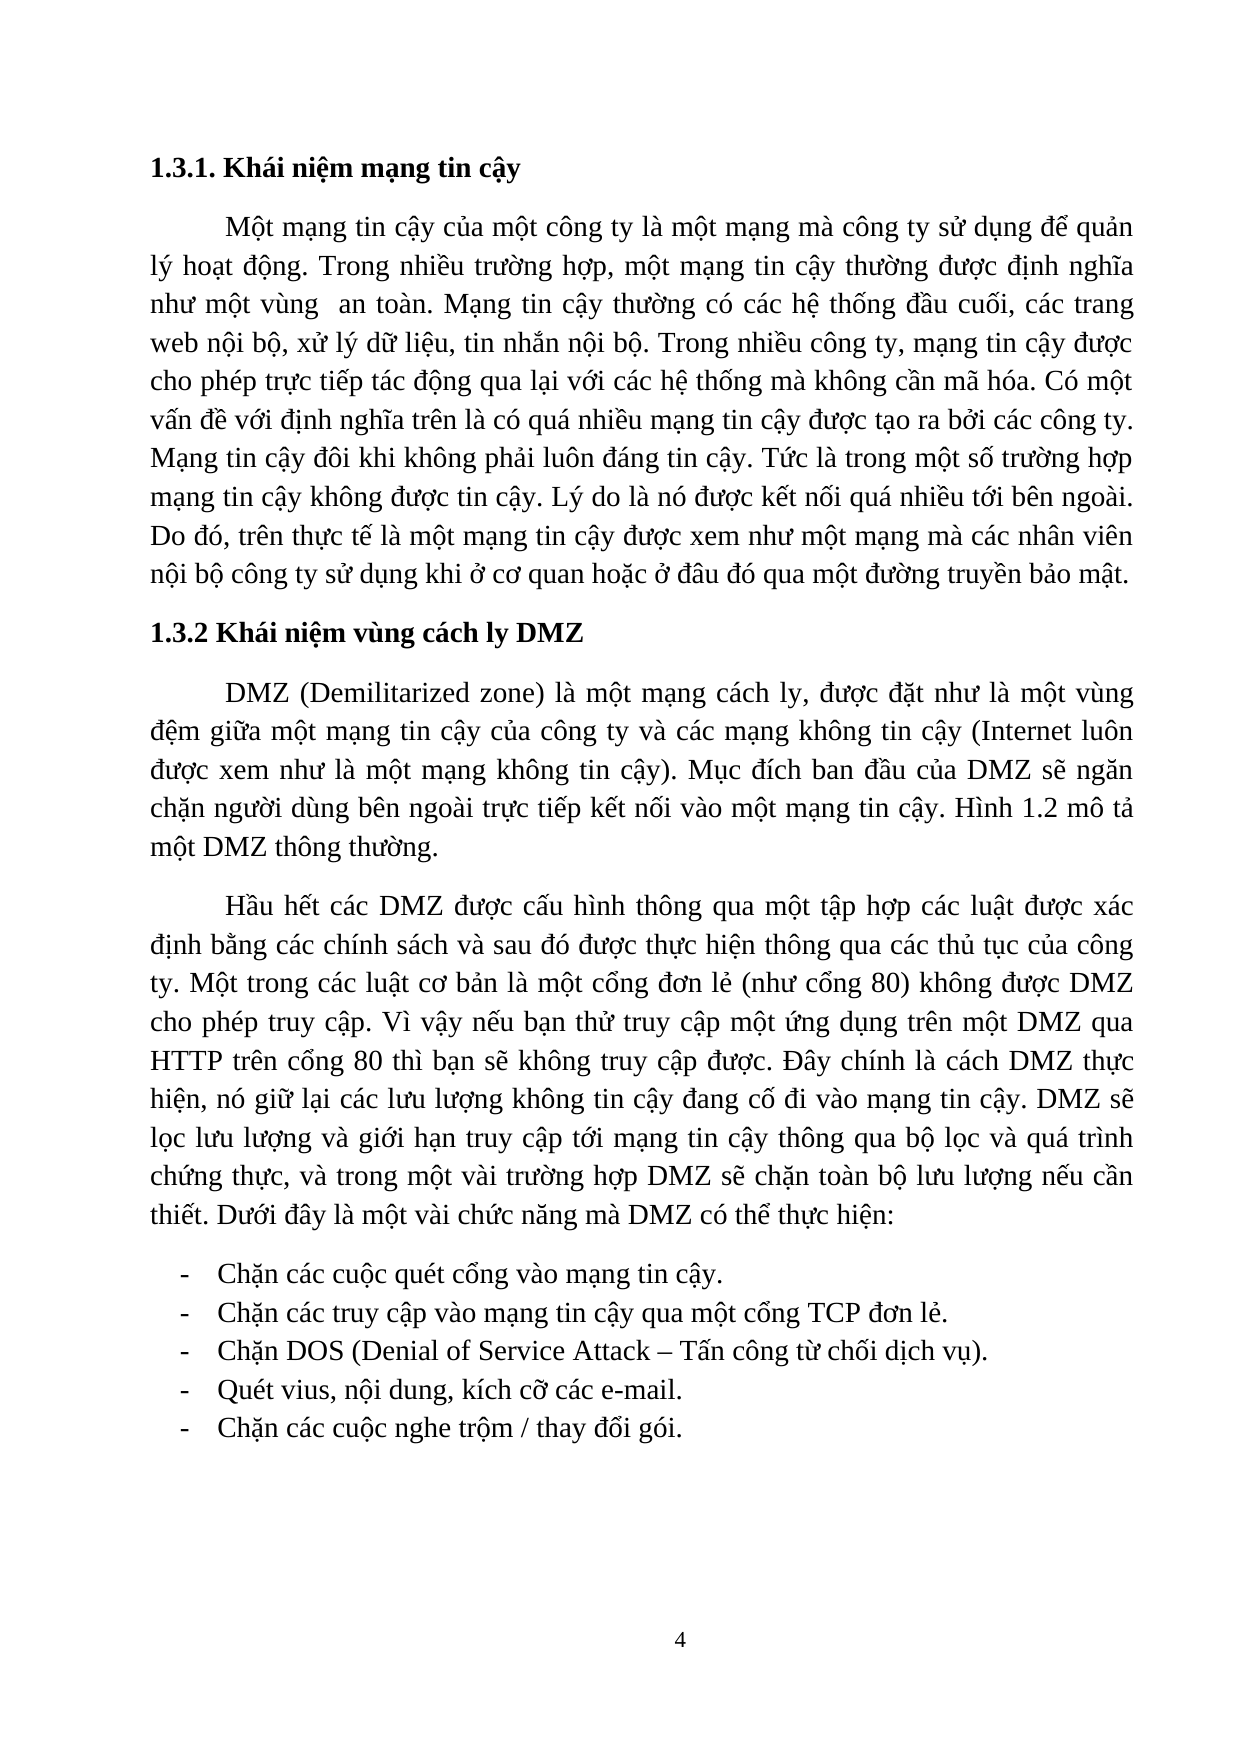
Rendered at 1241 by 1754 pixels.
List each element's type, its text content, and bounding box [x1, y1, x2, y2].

list Chặn DOS (Denial of Service Attack – Tấn công từ chối dịch vụ). [179, 1333, 1135, 1367]
text Hầu hết các DMZ được cấu hình thông qua một tập hợp các luật được xác định bằng các chính sách và sau đó được thực hiện thông qua các thủ tục của công ty. Một trong các luật cơ bản là một cổng đơn lẻ (như cổng 80) không được DMZ cho phép truy cập. Vì vậy nếu bạn thử truy cập một ứng dụng trên một DMZ qua HTTP trên cổng 80 thì bạn sẽ không truy cập được. Đây chính là cách DMZ thực hiện, nó giữ lại các lưu lượng không tin cậy đang cố đi vào mạng tin cậy. DMZ sẽ lọc lưu lượng và giới hạn truy cập tới mạng tin cậy thông qua bộ lọc và quá trình chứng thực, và trong một vài trường hợp DMZ sẽ chặn toàn bộ lưu lượng nếu cần thiết. Dưới đây là một vài chức năng mà DMZ có thể thực hiện: [150, 888, 1135, 1230]
list Chặn các truy cập vào mạng tin cậy qua một cổng TCP đơn lẻ. [179, 1295, 1135, 1328]
text 1.3.2 Khái niệm vùng cách ly DMZ [150, 616, 1135, 649]
text DMZ (Demilitarized zone) là một mạng cách ly, được đặt như là một vùng đệm giữa một mạng tin cậy của công ty và các mạng không tin cậy (Internet luôn được xem như là một mạng không tin cậy). Mục đích ban đầu của DMZ sẽ ngăn chặn người dùng bên ngoài trực tiếp kết nối vào một mạng tin cậy. Hình 1.2 mô tả một DMZ thông thường. [150, 675, 1135, 863]
list Quét vius, nội dung, kích cỡ các e-mail. [179, 1372, 1135, 1405]
list Chặn các cuộc nghe trộm / thay đổi gói. [179, 1410, 1135, 1444]
text 1.3.1. Khái niệm mạng tin cậy [150, 150, 1135, 183]
text Một mạng tin cậy của một công ty là một mạng mà công ty sử dụng để quản lý hoạt động. Trong nhiều trường hợp, một mạng tin cậy thường được định nghĩa như một vùng an toàn. Mạng tin cậy thường có các hệ thống đầu cuối, các trang web nội bộ, xử lý dữ liệu, tin nhắn nội bộ. Trong nhiều công ty, mạng tin cậy được cho phép trực tiếp tác động qua lại với các hệ thống mà không cần mã hóa. Có một vấn đề với định nghĩa trên là có quá nhiều mạng tin cậy được tạo ra bởi các công ty. Mạng tin cậy đôi khi không phải luôn đáng tin cậy. Tức là trong một số trường hợp mạng tin cậy không được tin cậy. Lý do là nó được kết nối quá nhiều tới bên ngoài. Do đó, trên thực tế là một mạng tin cậy được xem như một mạng mà các nhân viên nội bộ công ty sử dụng khi ở cơ quan hoặc ở đâu đó qua một đường truyền bảo mật. [150, 209, 1135, 590]
list Chặn các cuộc quét cổng vào mạng tin cậy. [179, 1256, 1135, 1290]
